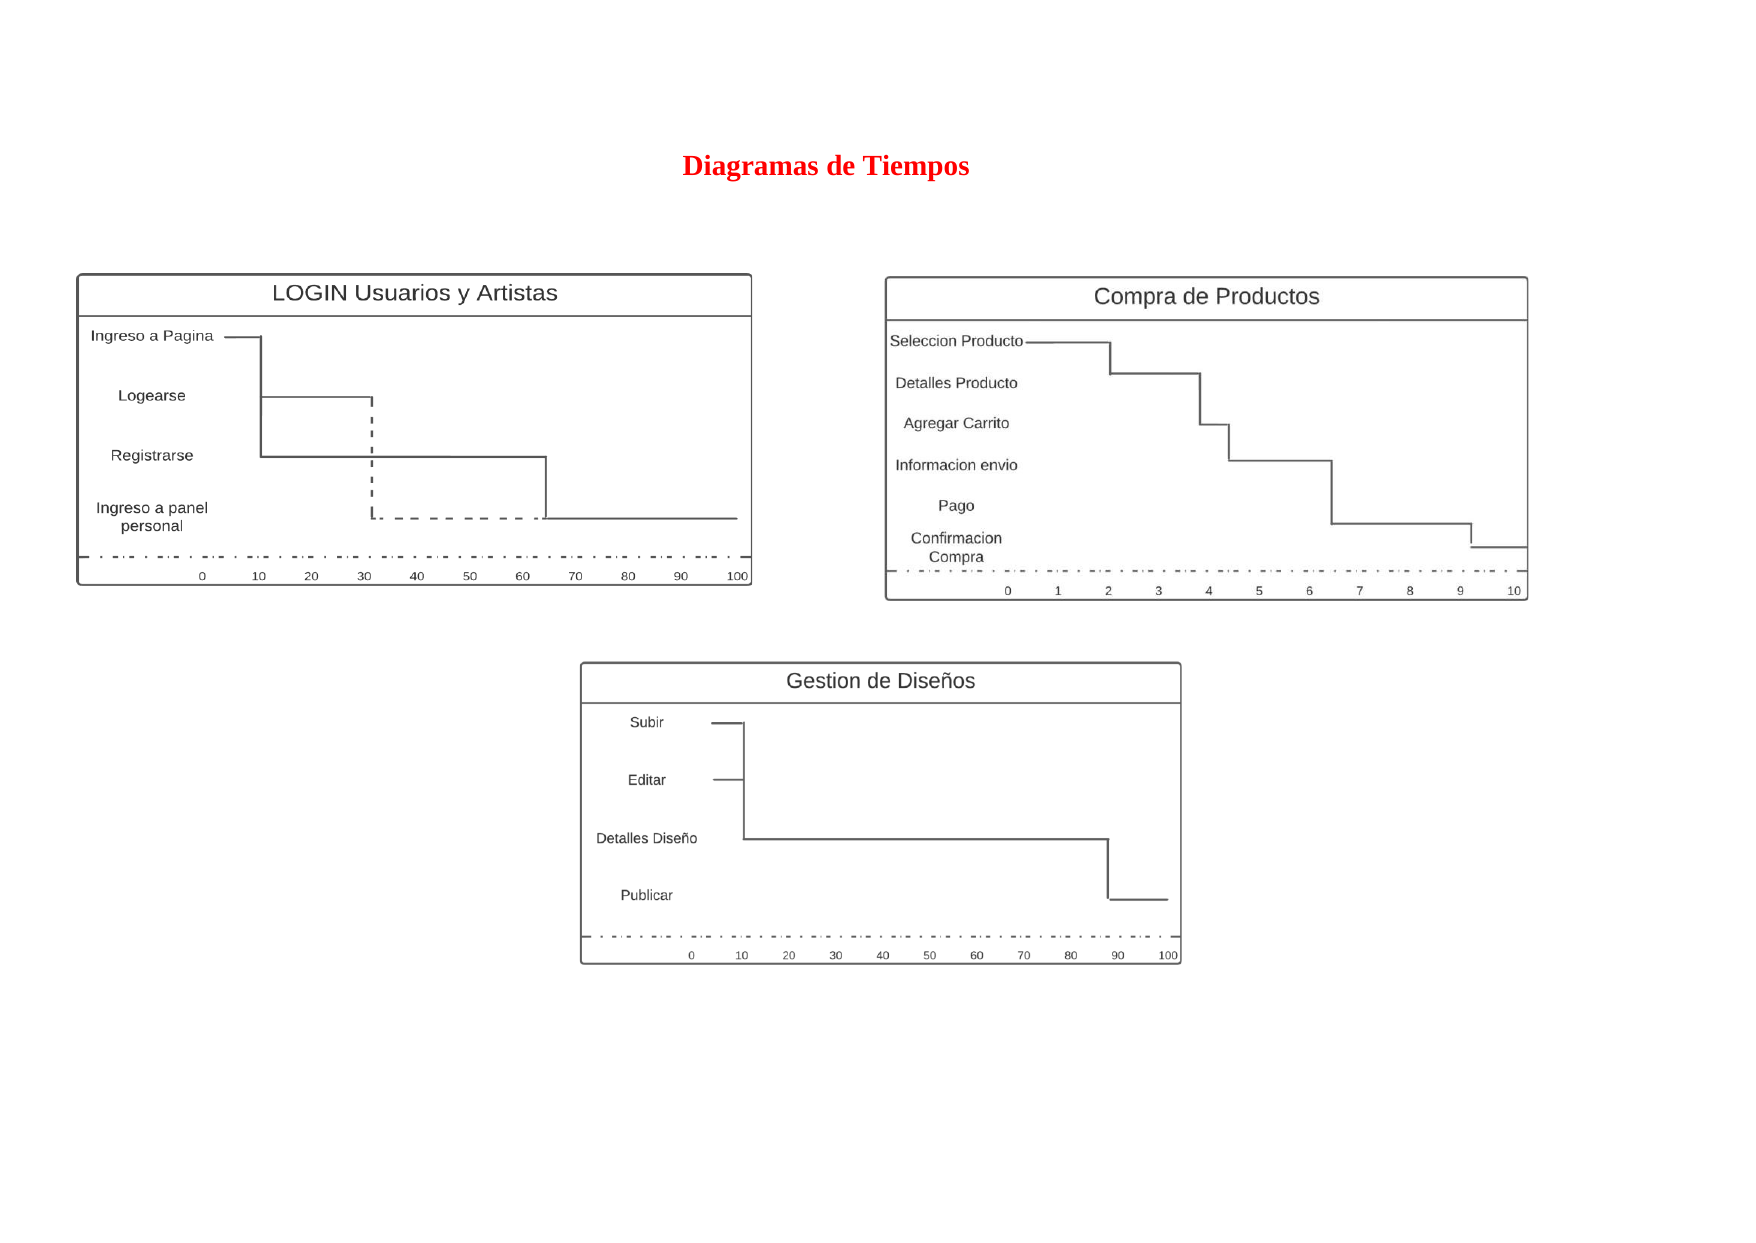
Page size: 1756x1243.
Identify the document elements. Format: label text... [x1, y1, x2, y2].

text Diagramas de Tiempos [653, 148, 999, 181]
picture [884, 276, 1529, 601]
picture [76, 273, 753, 586]
picture [579, 661, 1182, 965]
